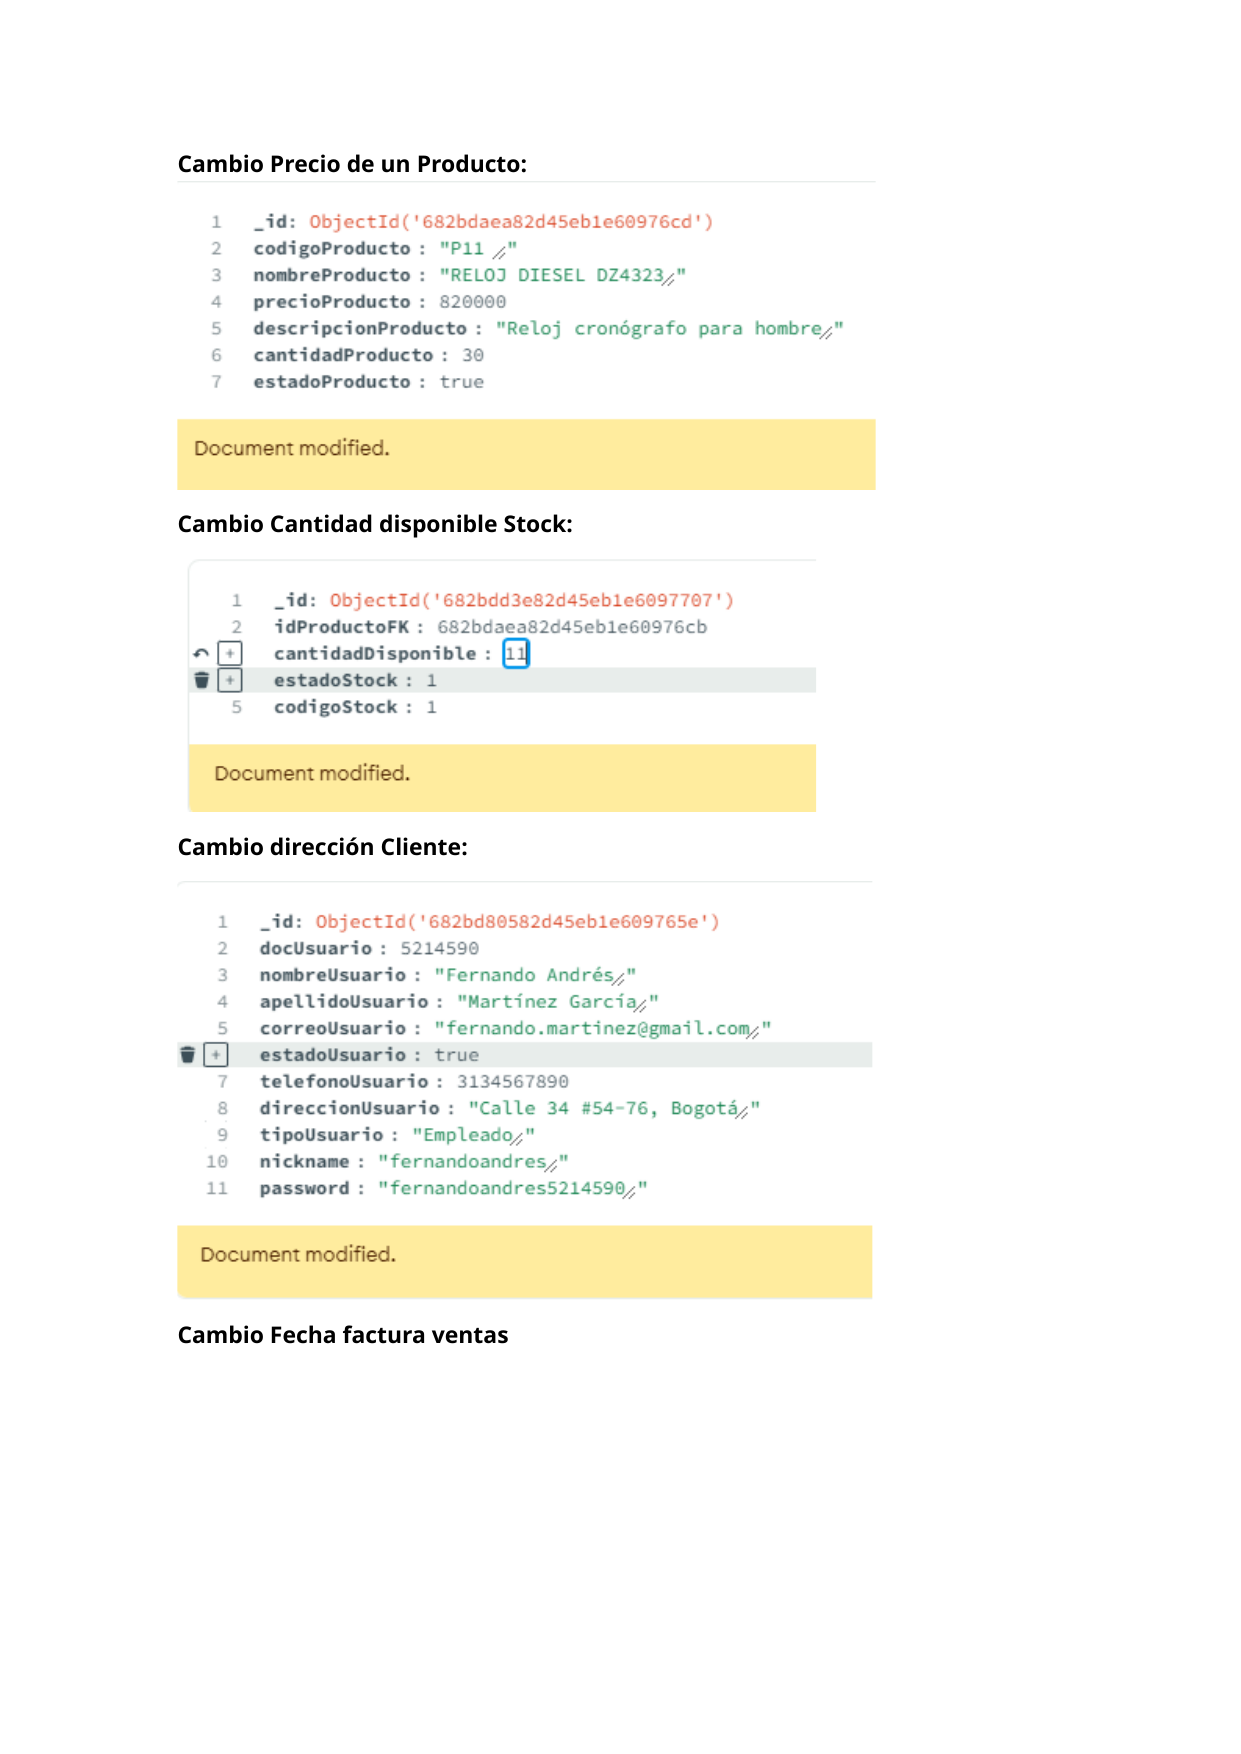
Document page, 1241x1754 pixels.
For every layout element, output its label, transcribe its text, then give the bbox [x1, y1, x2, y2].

text Cambio Fecha factura ventas [177, 1319, 1063, 1351]
picture [177, 181, 876, 490]
text Cambio dirección Cliente: [177, 831, 1063, 862]
picture [177, 881, 873, 1301]
text Cambio Cantidad disponible Stock: [177, 508, 1063, 539]
picture [177, 558, 817, 812]
